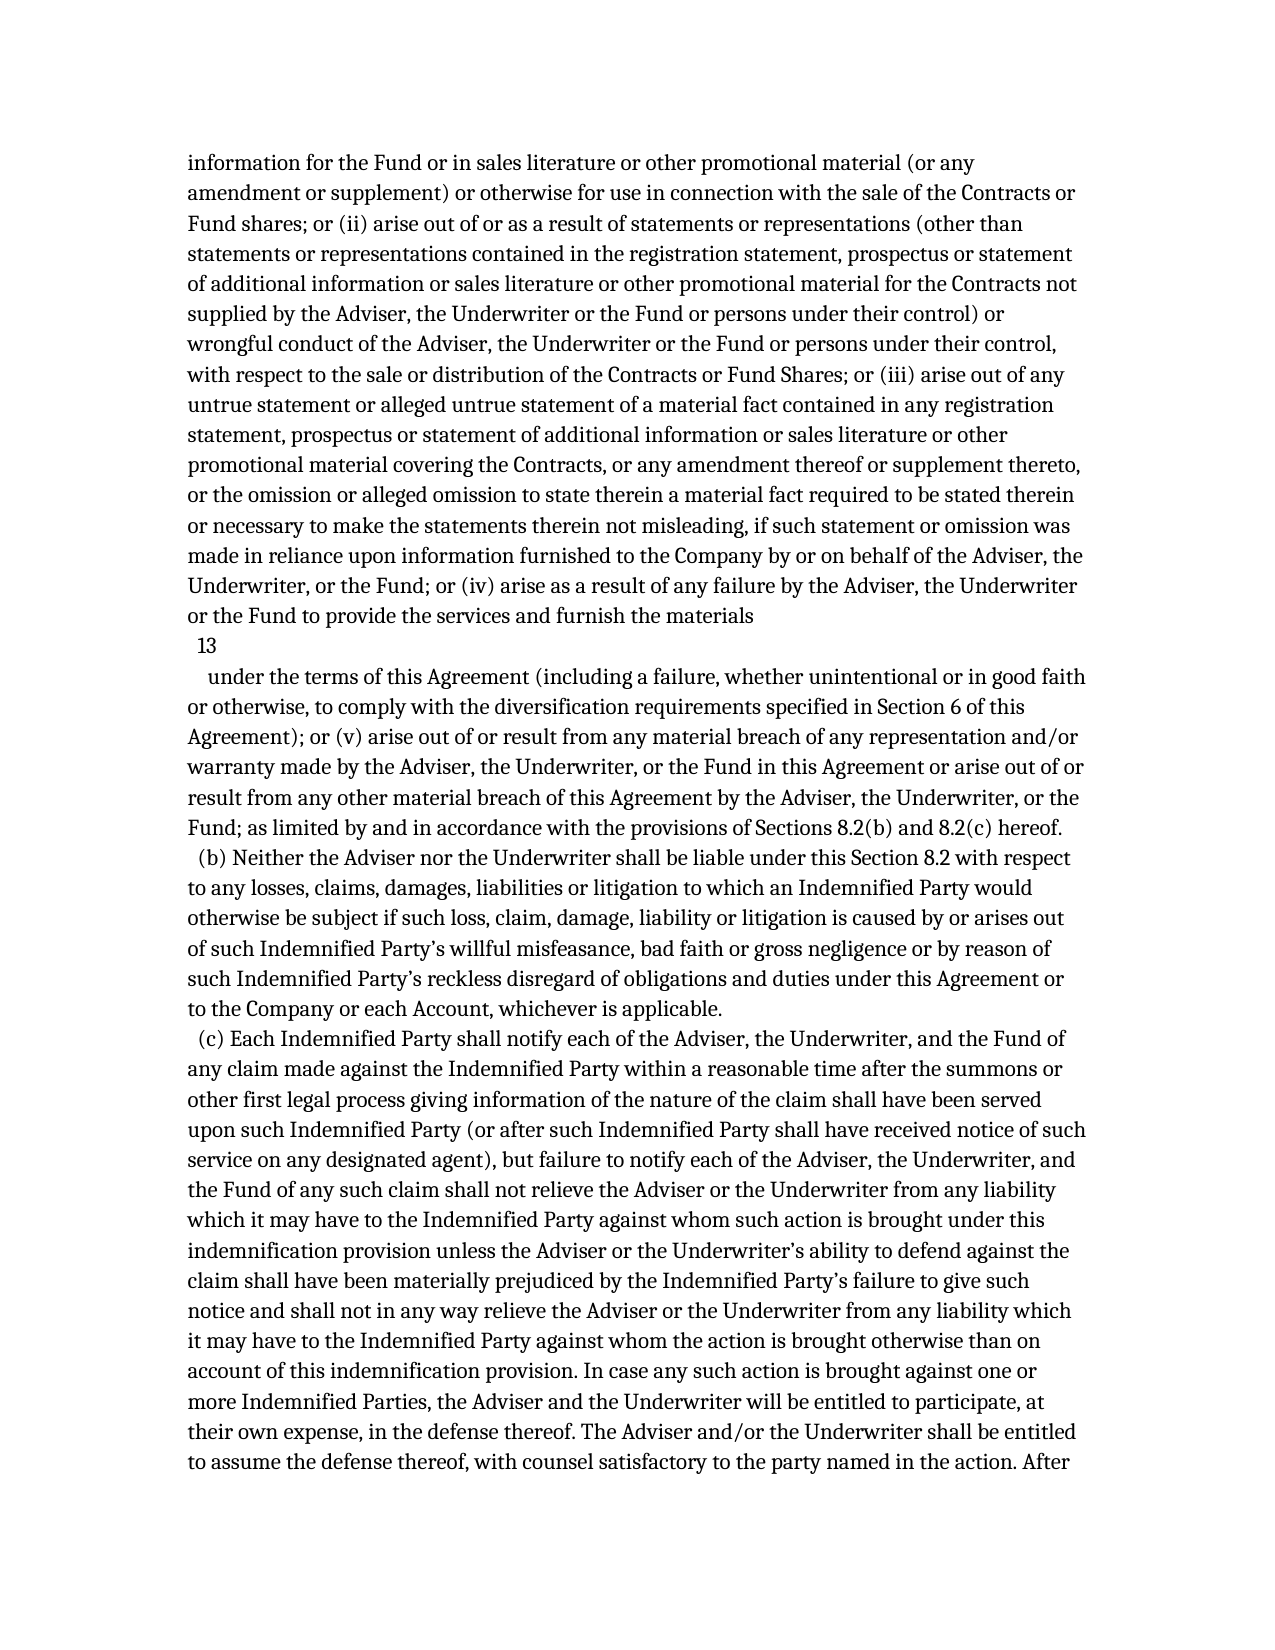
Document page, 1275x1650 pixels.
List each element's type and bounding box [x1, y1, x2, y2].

text [187, 150, 1087, 1475]
